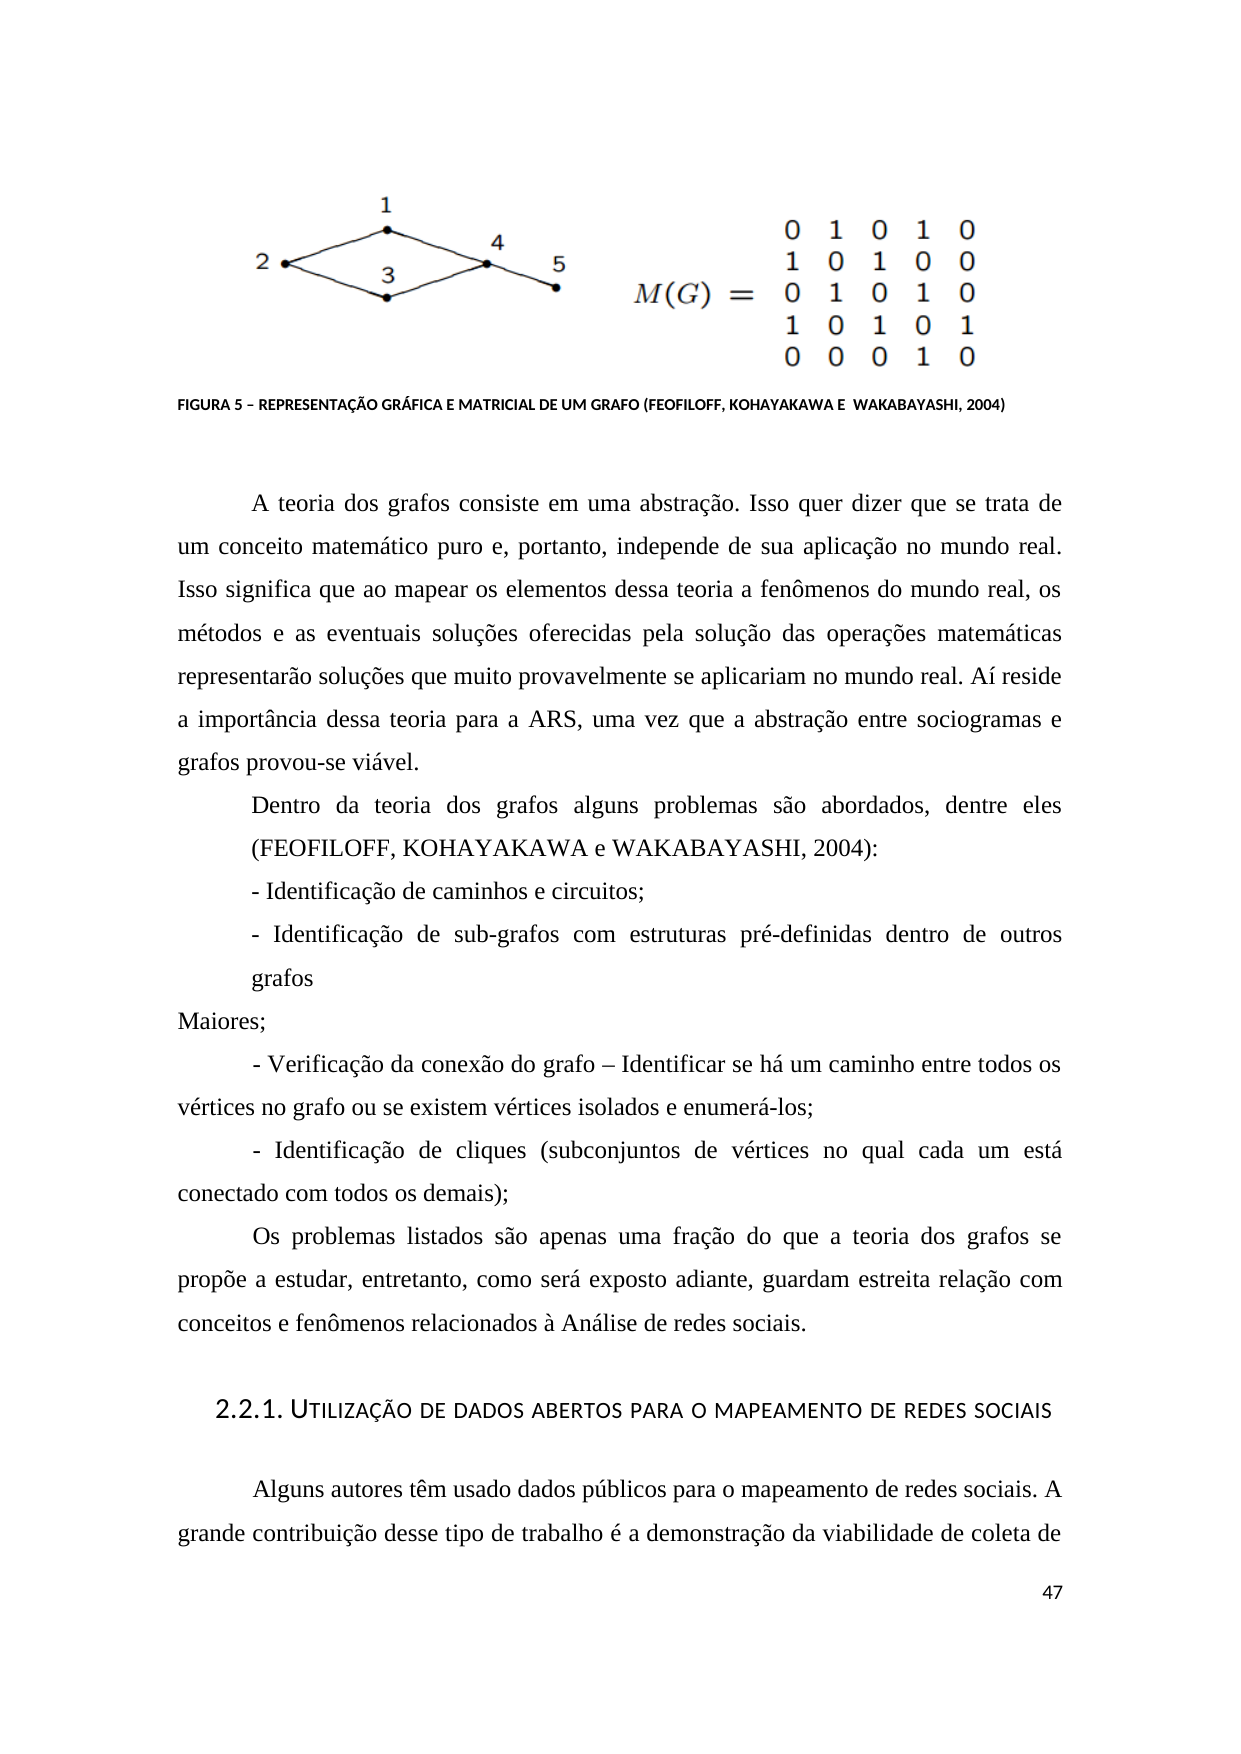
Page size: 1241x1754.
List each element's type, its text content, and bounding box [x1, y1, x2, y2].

text - Identificação de caminhos e circuitos; [251, 876, 1063, 905]
text - Identificação de sub-grafos com estruturas pré-definidas dentro de outros grafos [251, 919, 1063, 991]
text Figura 5 – Representação gráfica e matricial de um grafo (FEOFILOFF, KOHAYAKAWA e WAKABAYASHI, 2004) [177, 394, 1063, 414]
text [177, 1474, 1063, 1546]
text Os problemas listados são apenas uma fração do que a teoria dos grafos se propõe a estudar, entretanto, como será exposto adiante, guardam estreita relação com conceitos e fenômenos relacionados à Análise de redes sociais. [177, 1221, 1063, 1336]
text Dentro da teoria dos grafos alguns problemas são abordados, dentre eles (FEOFILOFF, KOHAYAKAWA e WAKABAYASHI, 2004): [251, 790, 1063, 862]
subtitle Utilização de dados abertos para o mapeamento de redes sociais [215, 1391, 1063, 1426]
text - Identificação de cliques (subconjuntos de vértices no qual cada um está conectado com todos os demais); [177, 1135, 1063, 1207]
picture [251, 190, 992, 382]
text - Verificação da conexão do grafo – Identificar se há um caminho entre todos os vértices no grafo ou se existem vértices isolados e enumerá-los; [177, 1049, 1063, 1121]
text A teoria dos grafos consiste em uma abstração. Isso quer dizer que se trata de um conceito matemático puro e, portanto, independe de sua aplicação no mundo real. Isso significa que ao mapear os elementos dessa teoria a fenômenos do mundo real, os métodos e as eventuais soluções oferecidas pela solução das operações matemáticas representarão soluções que muito provavelmente se aplicariam no mundo real. Aí reside a importância dessa teoria para a ARS, uma vez que a abstração entre sociogramas e grafos provou-se viável. [177, 488, 1063, 776]
text Maiores; [177, 1006, 1063, 1034]
